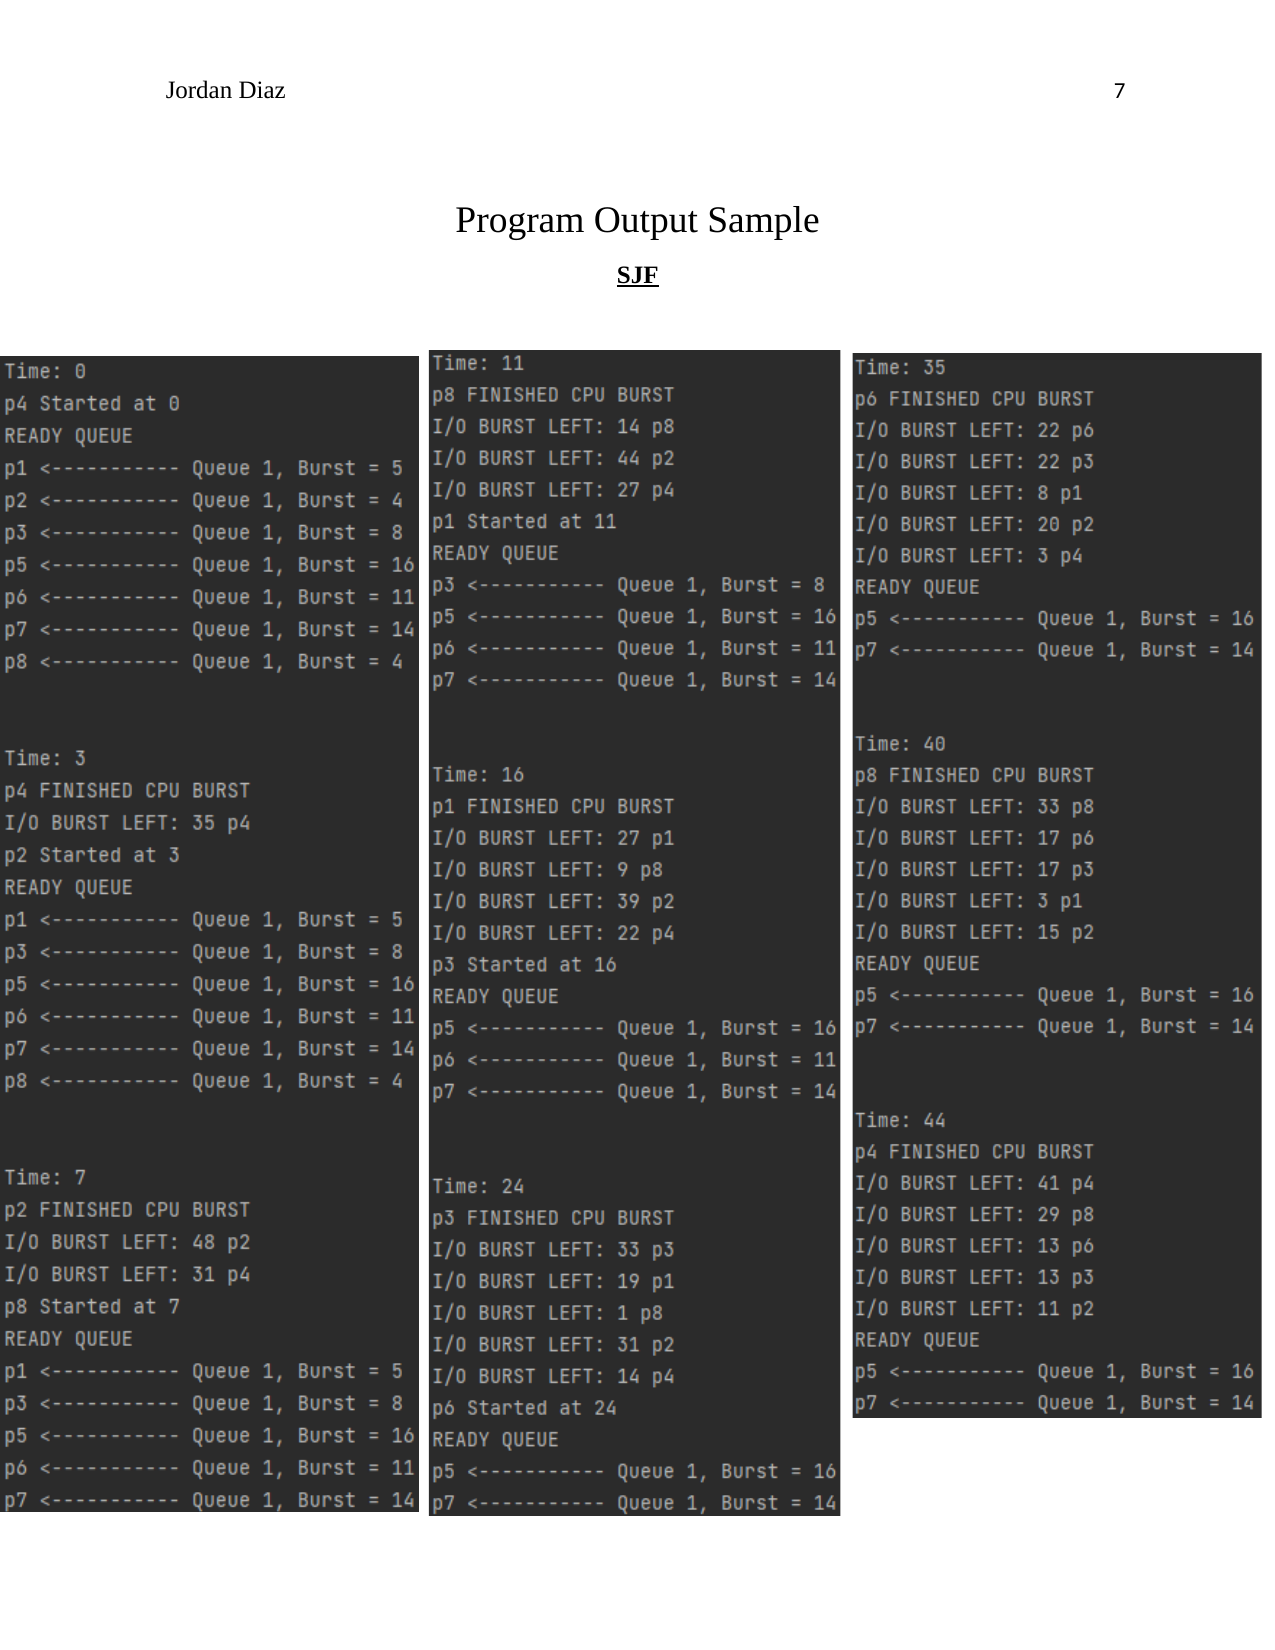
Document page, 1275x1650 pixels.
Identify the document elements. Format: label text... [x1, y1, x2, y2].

picture [428, 350, 841, 1516]
text SJF [150, 260, 1125, 289]
text Program Output Sample [150, 197, 1125, 240]
picture [0, 356, 419, 1511]
picture [852, 353, 1262, 1419]
